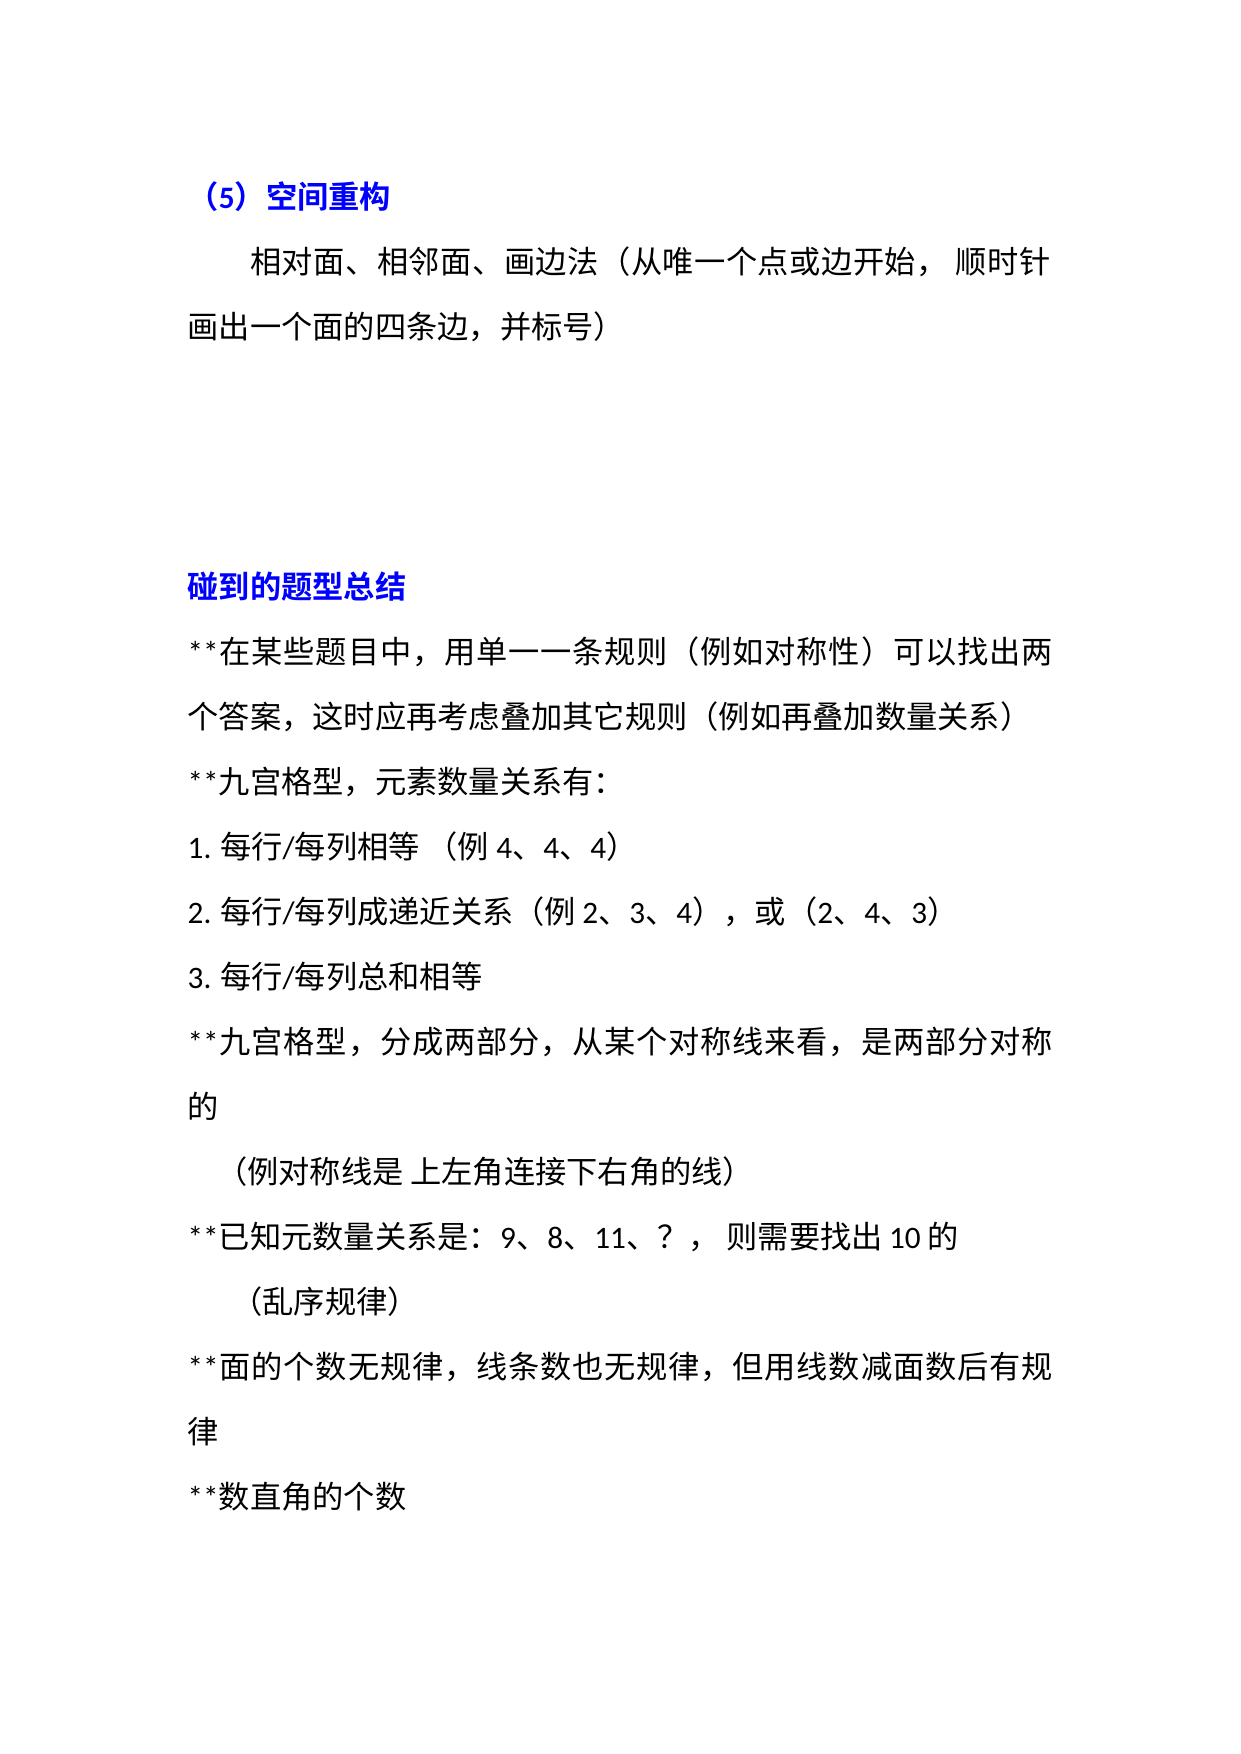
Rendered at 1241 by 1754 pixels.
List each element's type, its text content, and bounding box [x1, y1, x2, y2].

list （乱序规律） [187, 1267, 1053, 1332]
list 空间重构 [187, 162, 1053, 227]
list **在某些题目中，用单一一条规则（例如对称性）可以找出两个答案，这时应再考虑叠加其它规则（例如再叠加数量关系） [187, 617, 1053, 747]
list **九宫格型，元素数量关系有： [187, 747, 1053, 812]
list **已知元数量关系是：9、8、11、？， 则需要找出10的 [187, 1202, 1053, 1267]
list （例对称线是 上左角连接下右角的线） [187, 1137, 1053, 1202]
list **面的个数无规律，线条数也无规律，但用线数减面数后有规律 [187, 1332, 1053, 1462]
list 每行/每列相等 （例 4、4、4） [187, 812, 1053, 877]
list 每行/每列总和相等 [187, 942, 1053, 1007]
list **九宫格型，分成两部分，从某个对称线来看，是两部分对称的 [187, 1007, 1053, 1137]
list 相对面、相邻面、画边法（从唯一个点或边开始， 顺时针画出一个面的四条边，并标号） [187, 227, 1053, 357]
list **数直角的个数 [187, 1462, 1053, 1527]
list 碰到的题型总结 [187, 552, 1053, 617]
list 每行/每列成递近关系（例2、3、4），或（2、4、3） [187, 877, 1053, 942]
